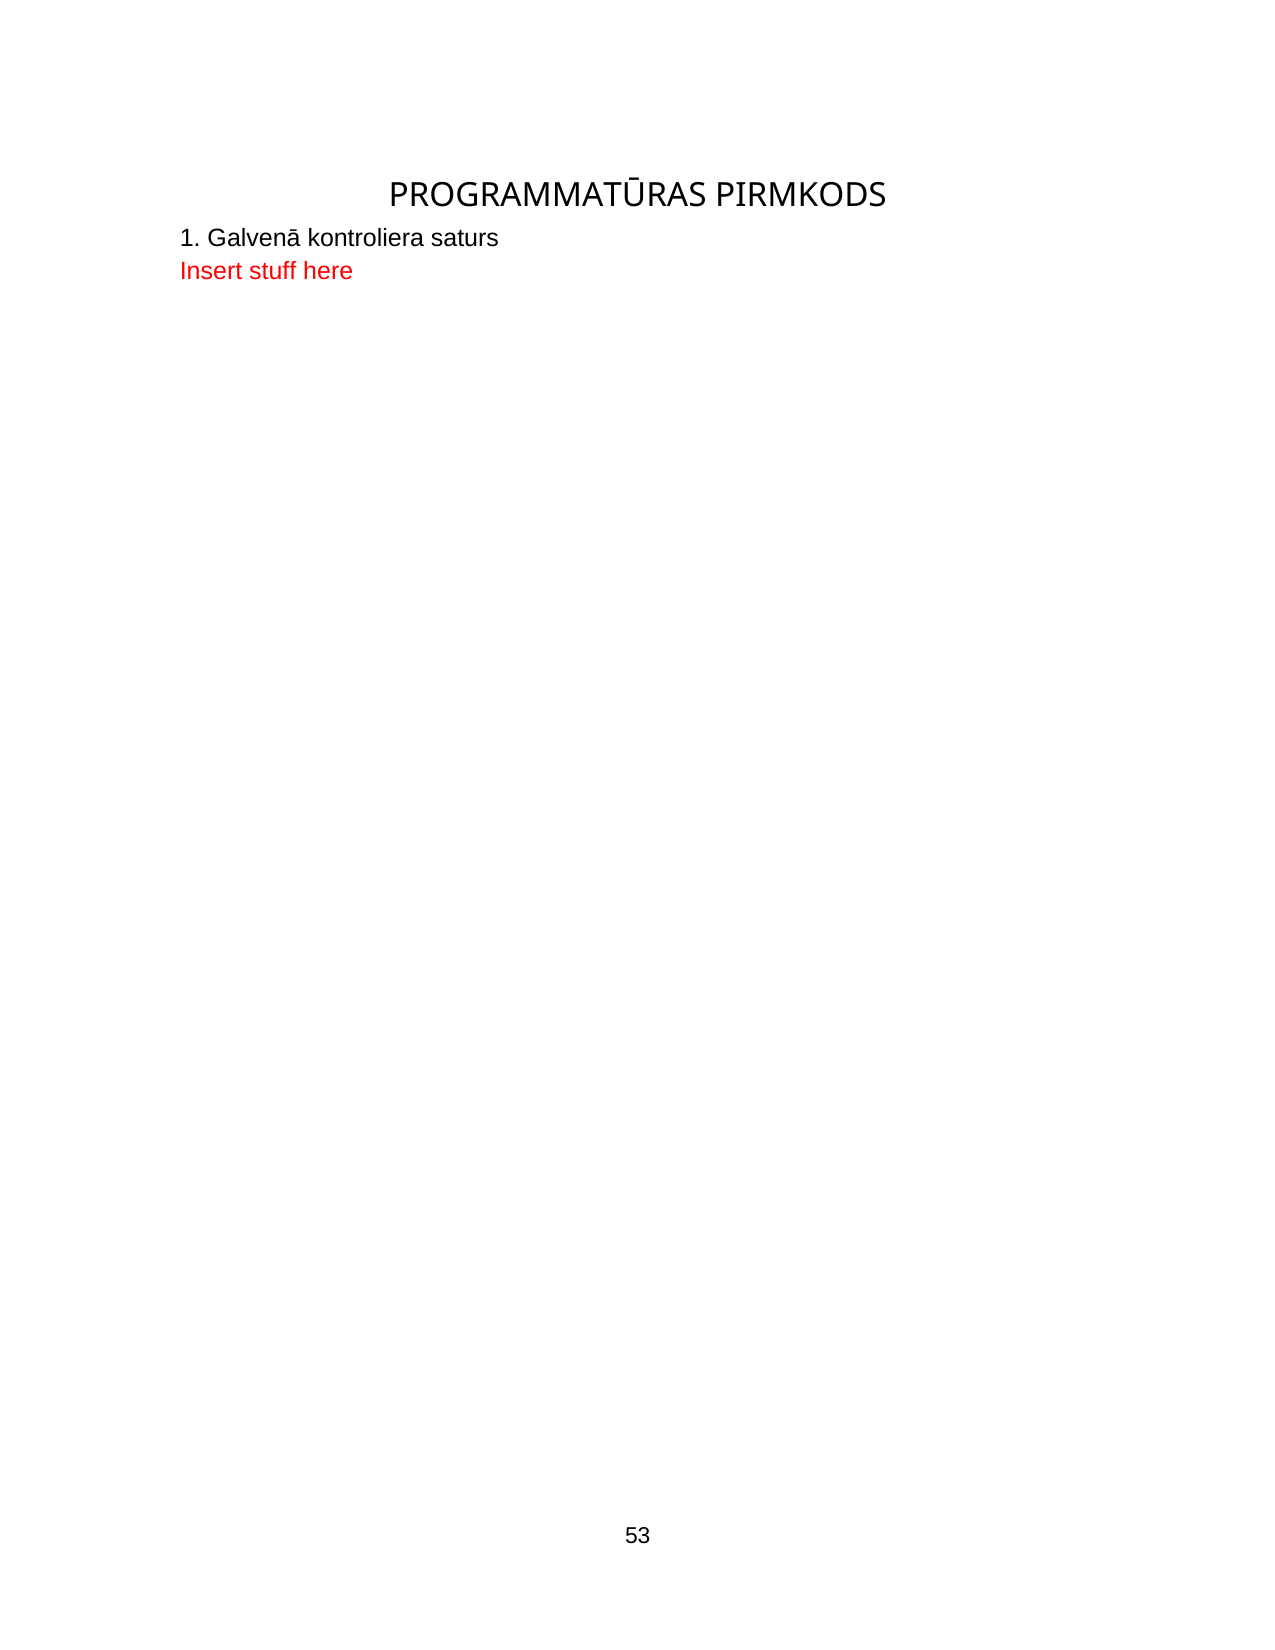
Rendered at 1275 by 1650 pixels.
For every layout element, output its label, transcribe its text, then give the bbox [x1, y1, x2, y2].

subtitle PROGRAMMATŪRAS PIRMKODS [150, 171, 1125, 216]
text 1. Galvenā kontroliera saturs [150, 223, 1125, 252]
text Insert stuff here [150, 256, 1125, 285]
